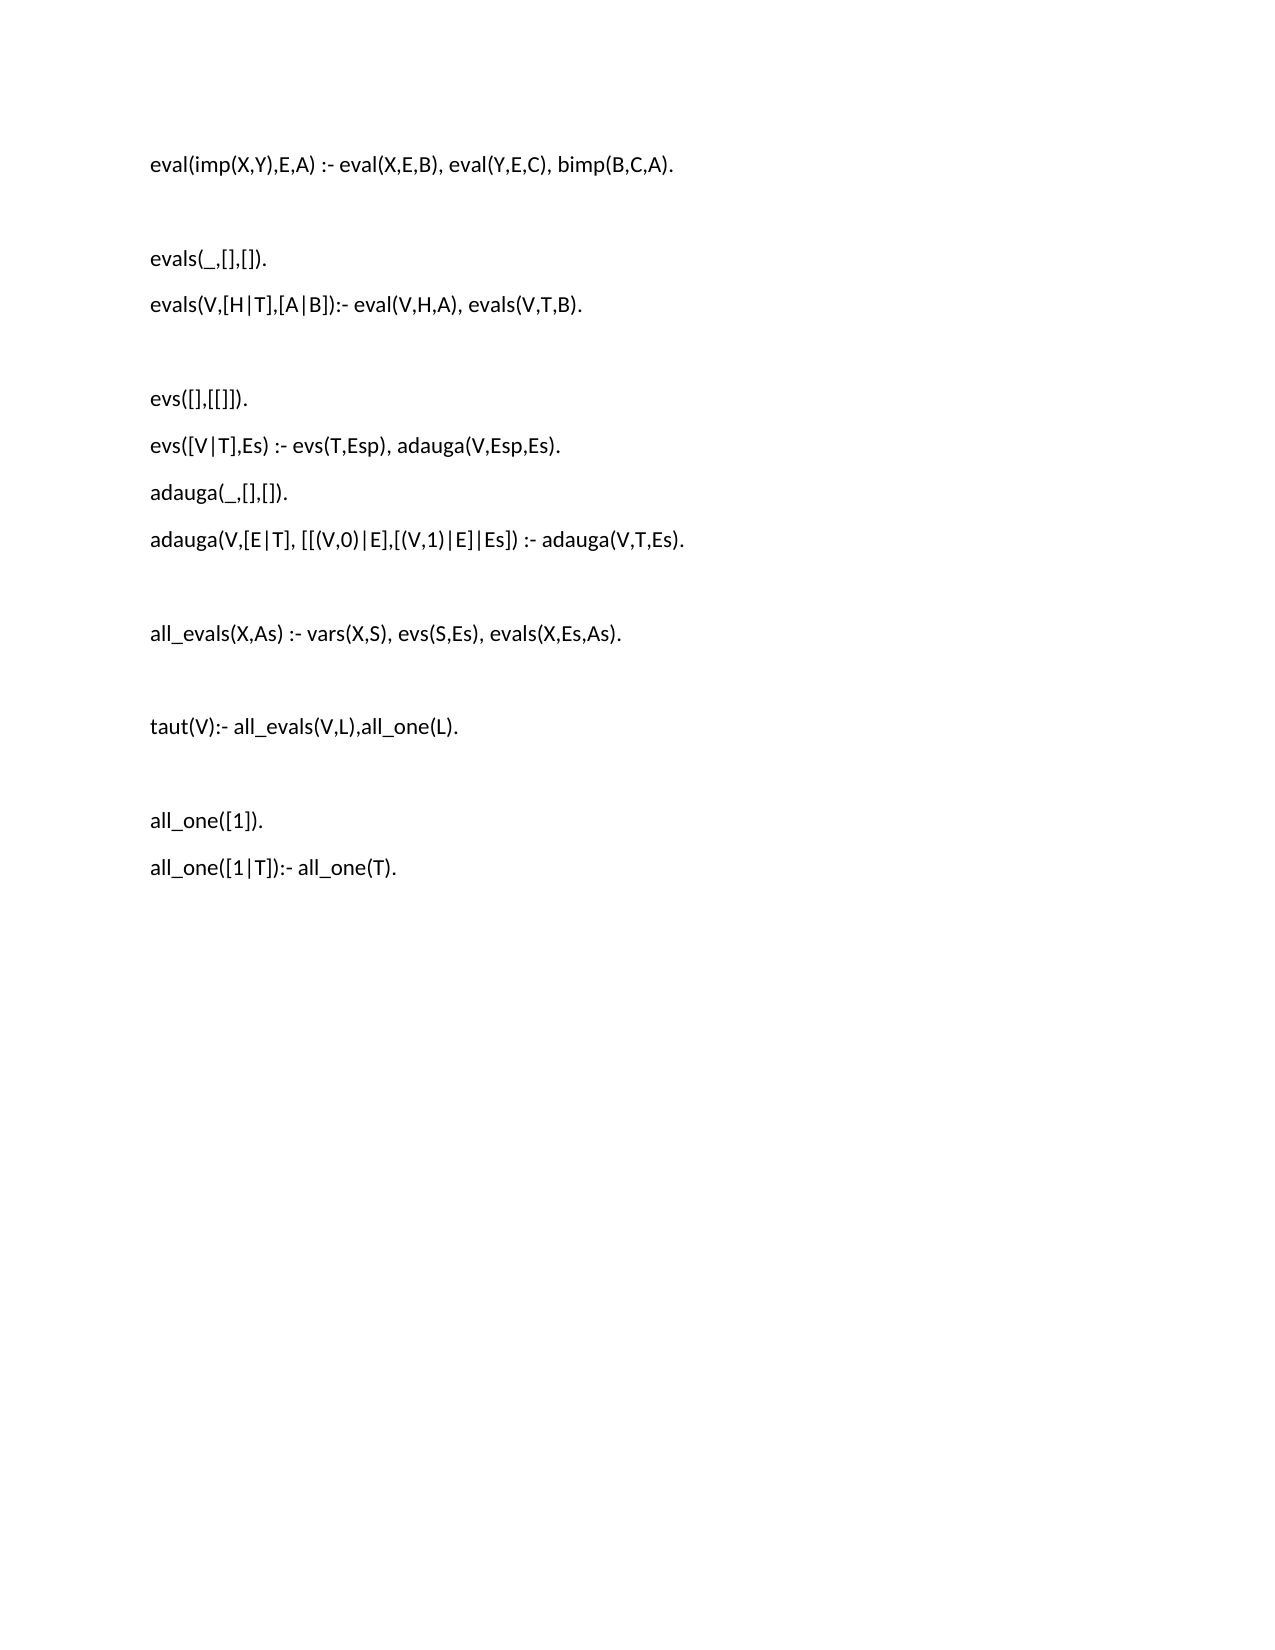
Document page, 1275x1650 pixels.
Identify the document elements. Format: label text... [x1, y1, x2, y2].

text all_evals(X,As) :- vars(X,S), evs(S,Es), evals(X,Es,As). [150, 619, 1125, 647]
text all_one([1]). [150, 806, 1125, 834]
text taut(V):- all_evals(V,L),all_one(L). [150, 712, 1125, 741]
text all_one([1|T]):- all_one(T). [150, 853, 1125, 881]
text evals(V,[H|T],[A|B]):- eval(V,H,A), evals(V,T,B). [150, 291, 1125, 319]
text evals(_,[],[]). [150, 244, 1125, 272]
text adauga(V,[E|T], [[(V,0)|E],[(V,1)|E]|Es]) :- adauga(V,T,Es). [150, 525, 1125, 553]
text evs([],[[]]). [150, 384, 1125, 412]
text adauga(_,[],[]). [150, 478, 1125, 506]
text eval(imp(X,Y),E,A) :- eval(X,E,B), eval(Y,E,C), bimp(B,C,A). [150, 150, 1125, 178]
text evs([V|T],Es) :- evs(T,Esp), adauga(V,Esp,Es). [150, 431, 1125, 459]
